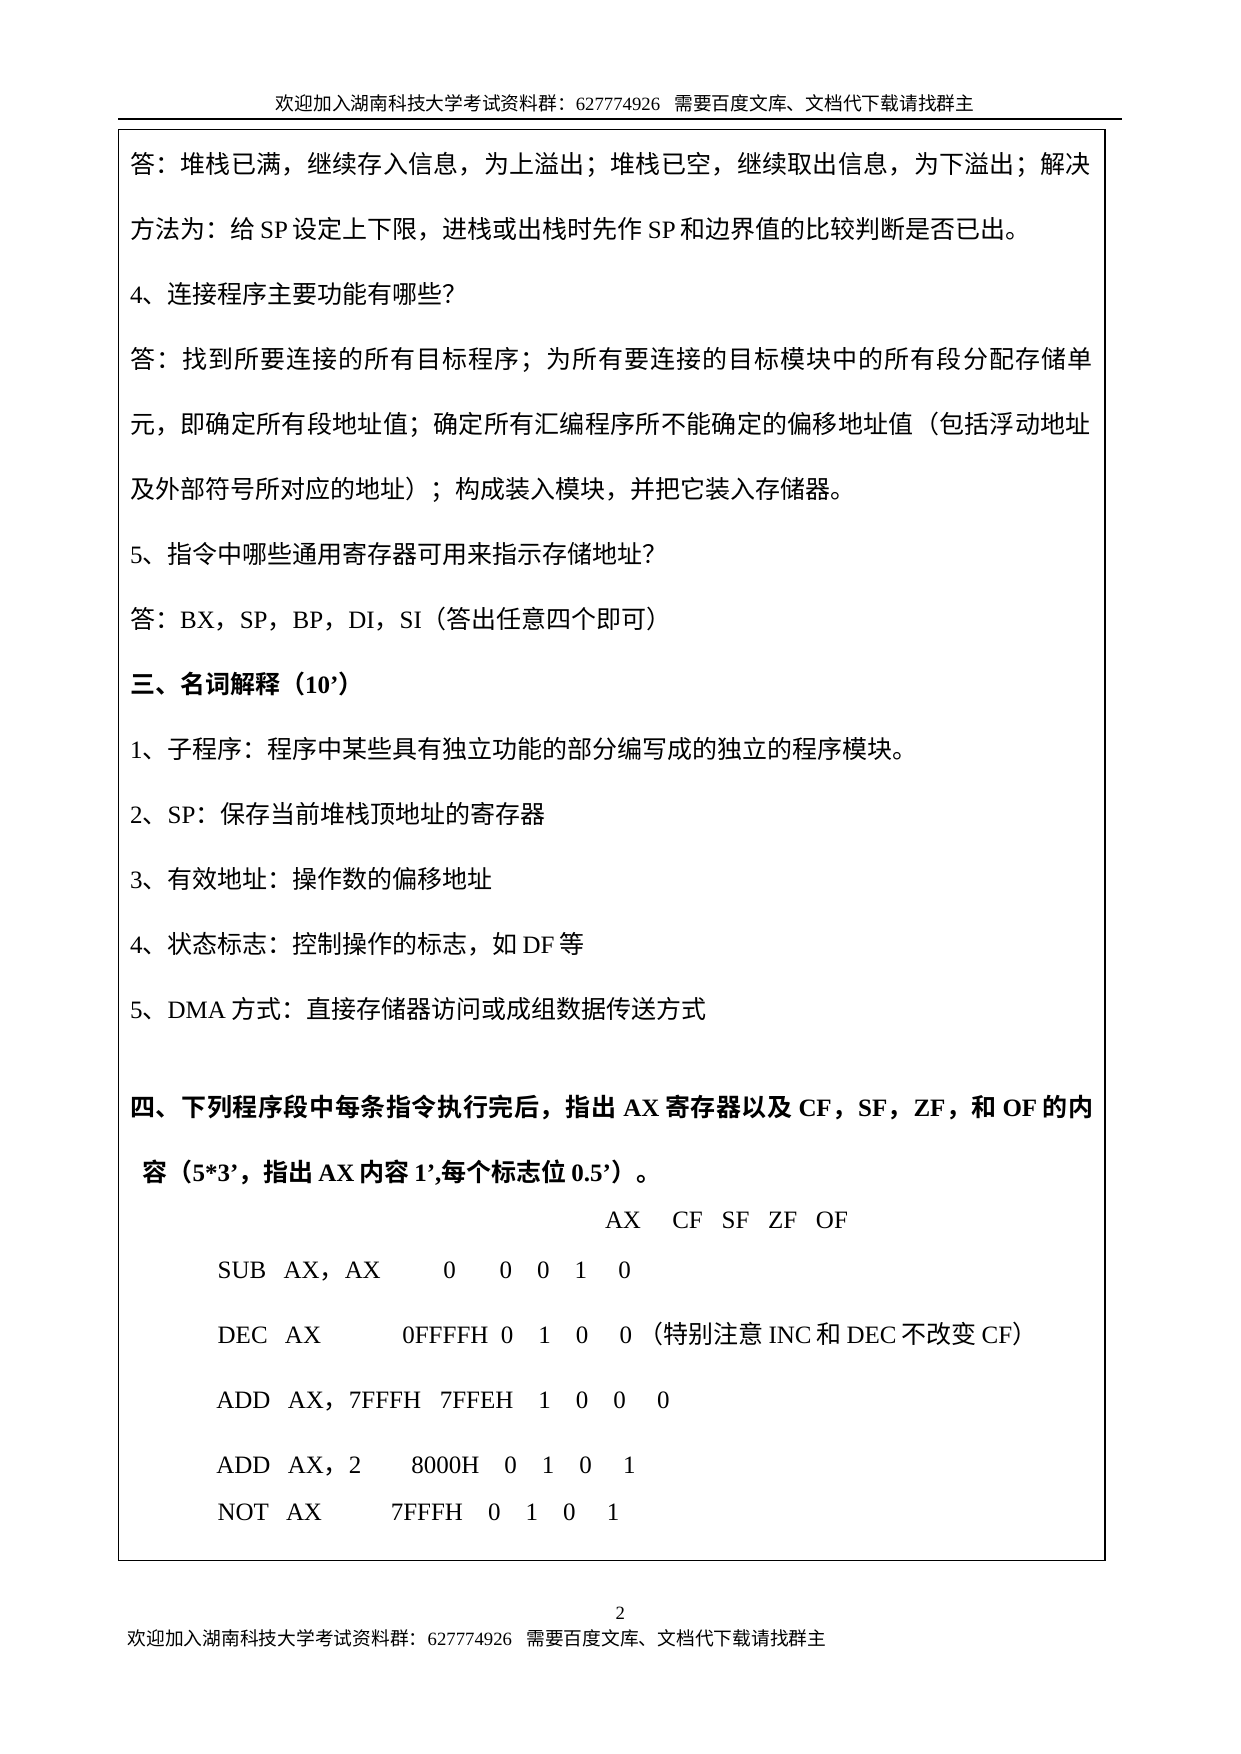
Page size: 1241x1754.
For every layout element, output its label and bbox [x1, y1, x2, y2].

table_header [119, 130, 1104, 1560]
